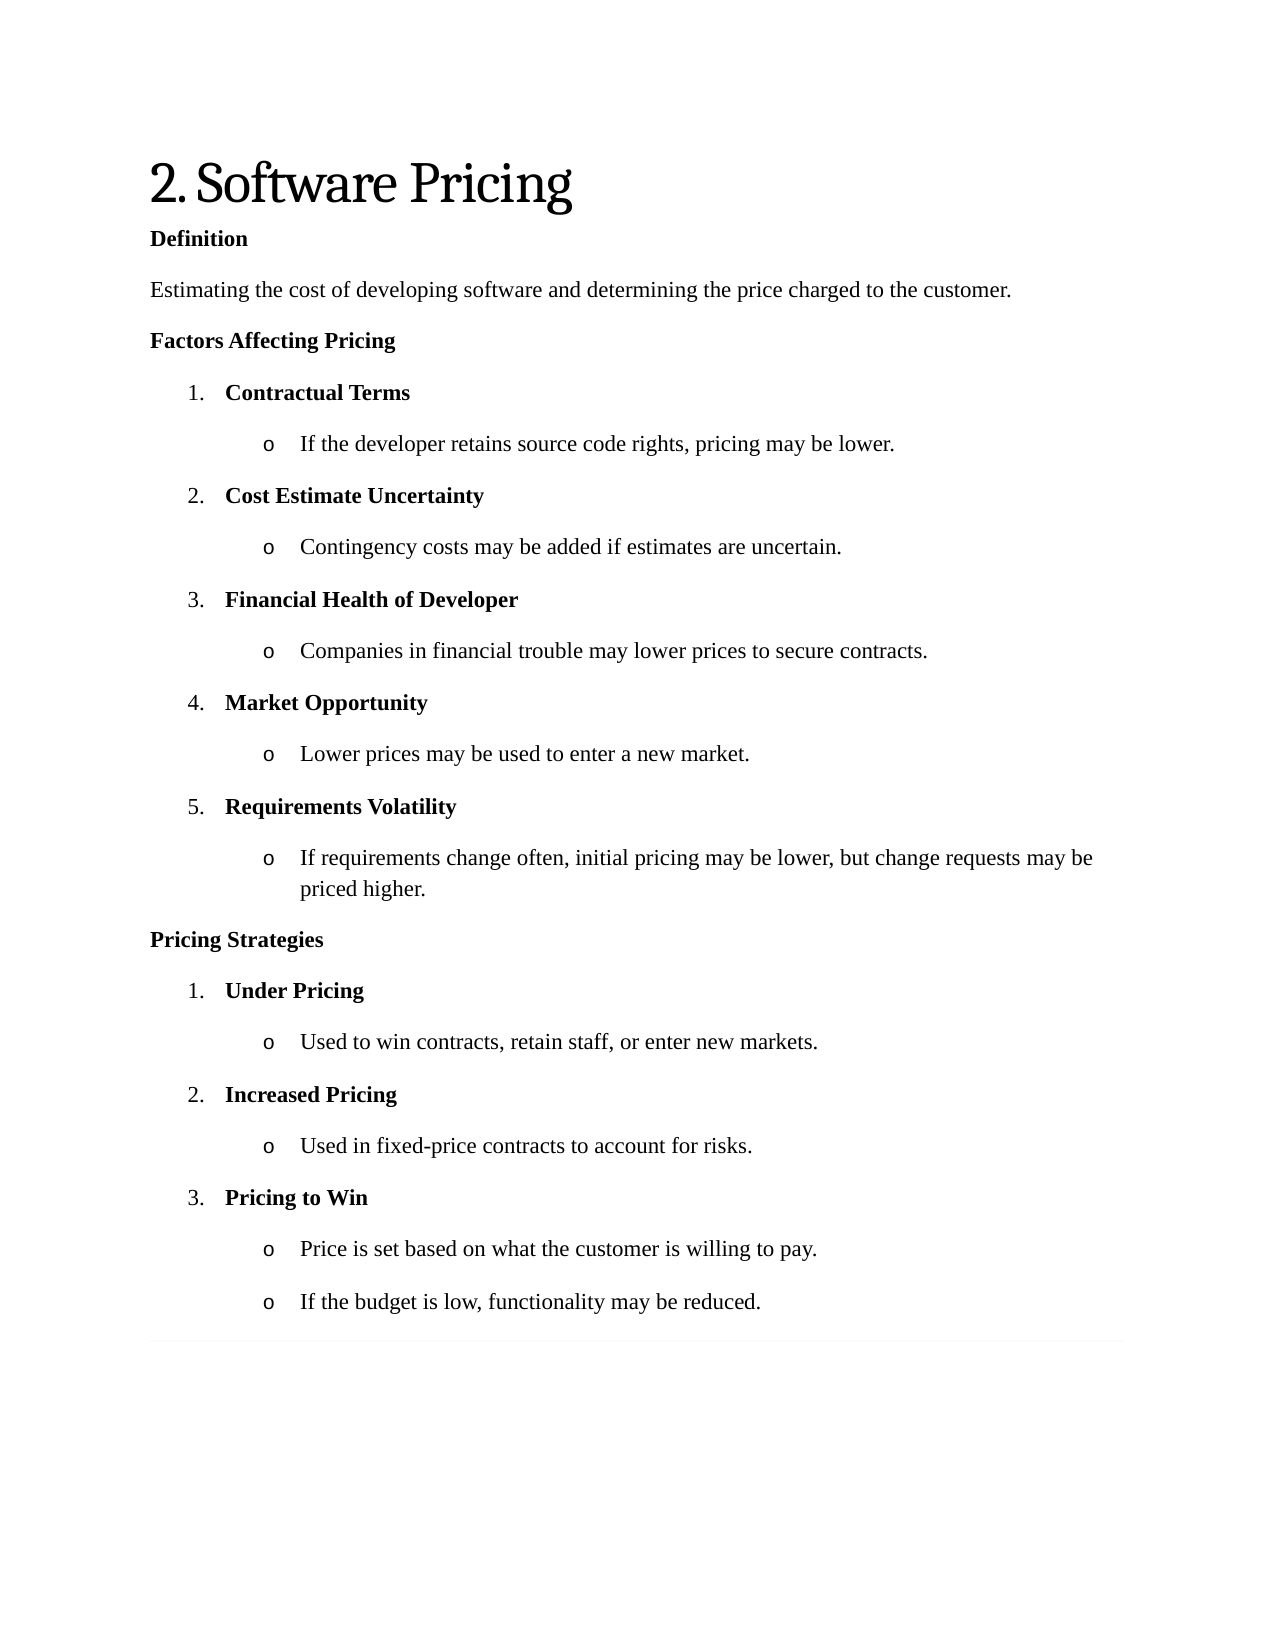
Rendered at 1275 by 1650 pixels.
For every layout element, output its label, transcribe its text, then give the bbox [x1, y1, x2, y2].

list Companies in financial trouble may lower prices to secure contracts. [262, 637, 1125, 664]
list Contractual Terms [187, 378, 1125, 405]
list If the budget is low, functionality may be reduced. [262, 1288, 1125, 1316]
list Market Opportunity [187, 689, 1125, 716]
list Used to win contracts, retain staff, or enter new markets. [262, 1028, 1125, 1056]
list Increased Pricing [187, 1081, 1125, 1107]
list Cost Estimate Uncertainty [187, 482, 1125, 508]
list Pricing to Win [187, 1184, 1125, 1211]
text Estimating the cost of developing software and determining the price charged to the customer. [150, 276, 1125, 303]
list If the developer retains source code rights, pricing may be lower. [262, 429, 1125, 457]
text Definition [150, 225, 1125, 252]
list Under Pricing [187, 977, 1125, 1004]
list Used in fixed-price contracts to account for risks. [262, 1132, 1125, 1159]
list If requirements change often, initial pricing may be lower, but change requests may be priced higher. [262, 844, 1125, 902]
list Financial Health of Developer [187, 586, 1125, 612]
text Pricing Strategies [150, 926, 1125, 953]
list Price is set based on what the customer is willing to pay. [262, 1235, 1125, 1263]
list Requirements Volatility [187, 793, 1125, 819]
text Factors Affecting Pricing [150, 327, 1125, 354]
list Lower prices may be used to enter a new market. [262, 740, 1125, 768]
list Contingency costs may be added if estimates are uncertain. [262, 533, 1125, 561]
title 2. Software Pricing [150, 150, 1125, 217]
